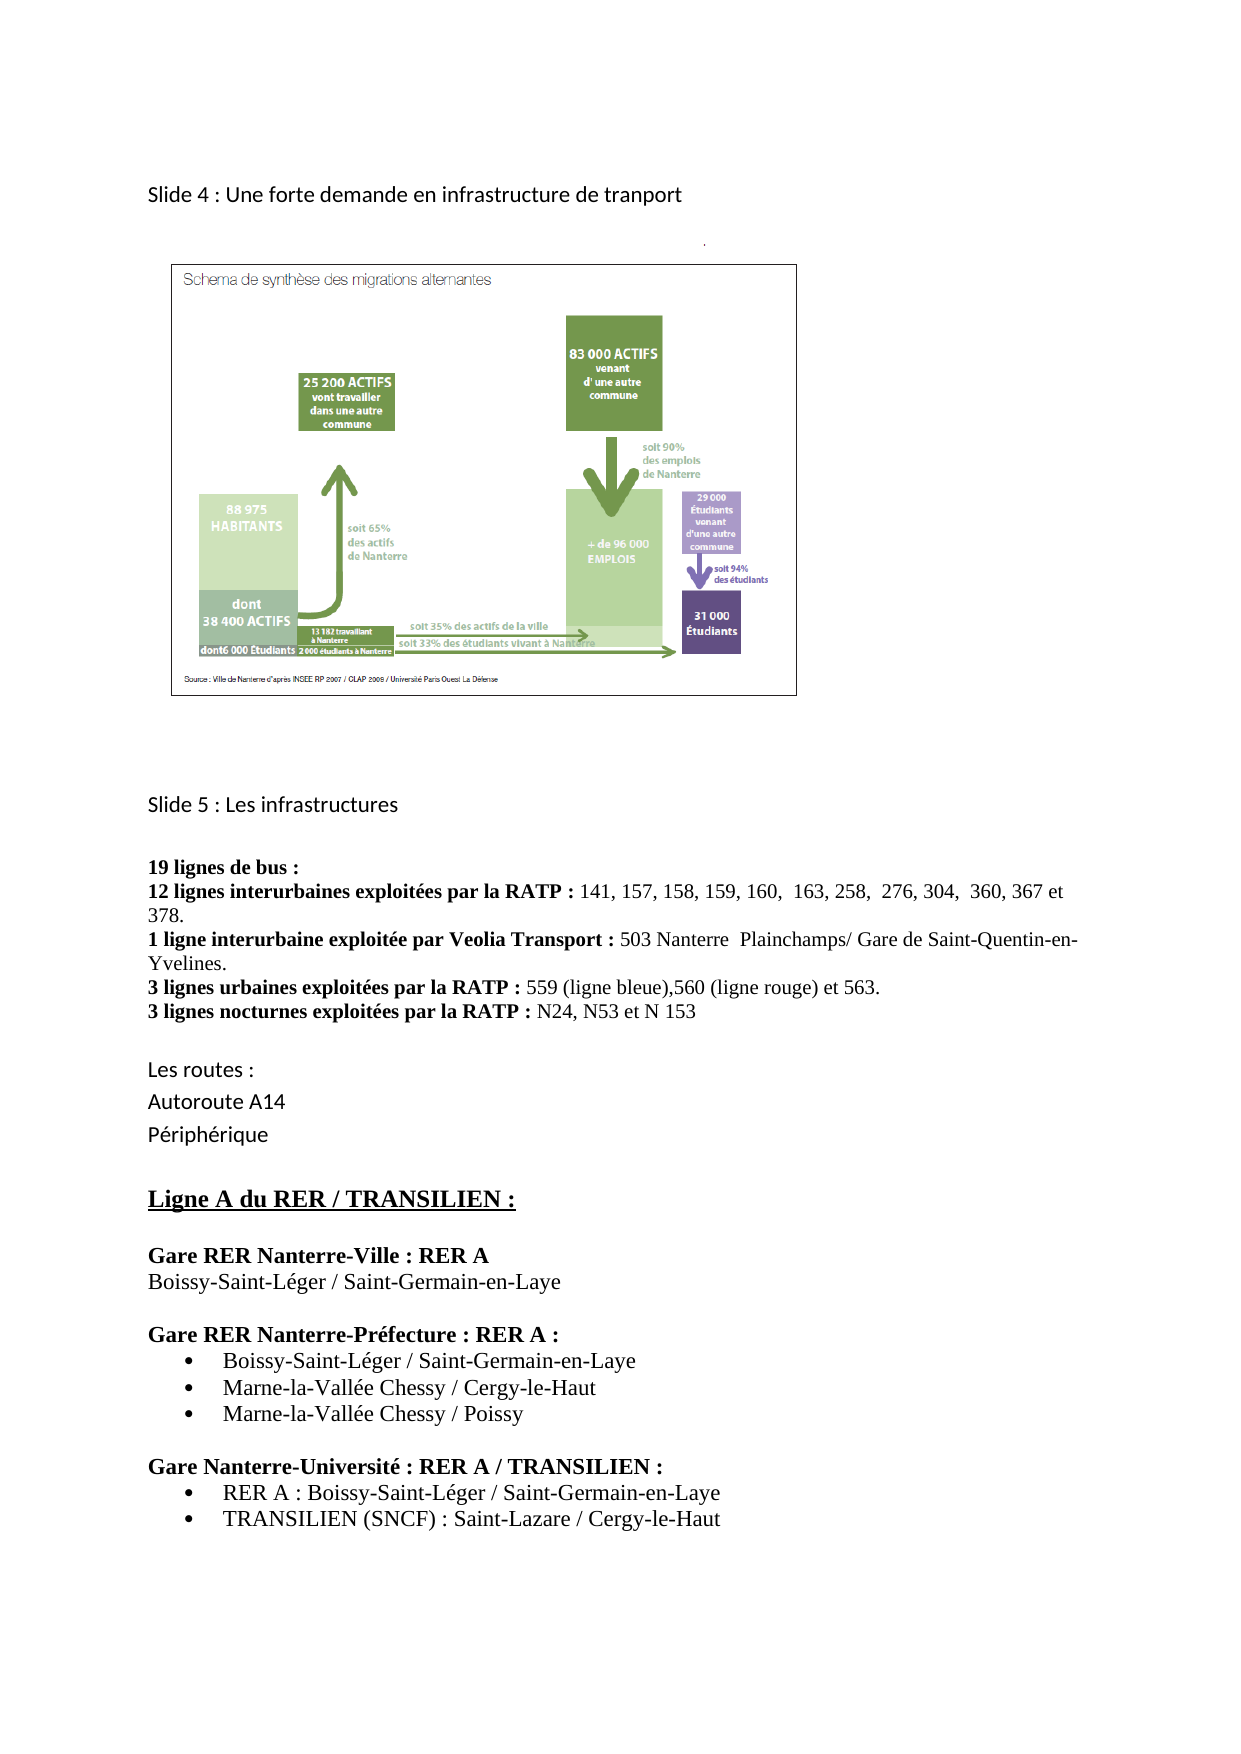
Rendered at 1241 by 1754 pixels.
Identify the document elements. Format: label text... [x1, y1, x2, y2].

text Gare RER Nanterre-Préfecture : RER A : [148, 1321, 1093, 1347]
list TRANSILIEN (SNCF) : Saint-Lazare / Cergy-le-Haut [185, 1506, 1093, 1532]
list Marne-la-Vallée Chessy / Cergy-le-Haut [185, 1374, 1093, 1400]
list Marne-la-Vallée Chessy / Poissy [185, 1400, 1093, 1426]
text 3 lignes urbaines exploitées par la RATP : 559 (ligne bleue),560 (ligne rouge) et 563. 3 lignes nocturnes exploitées par la RATP : N24, N53 et N 153 [148, 975, 1093, 1023]
text Périphérique [148, 1120, 1093, 1148]
text Ligne A du RER / TRANSILIEN : [148, 1184, 1093, 1213]
list Boissy-Saint-Léger / Saint-Germain-en-Laye [185, 1347, 1093, 1374]
text Gare Nanterre-Université : RER A / TRANSILIEN : [148, 1453, 1093, 1479]
text Slide 4 : Une forte demande en infrastructure de tranport [148, 180, 1093, 208]
text 19 lignes de bus : [148, 855, 1093, 879]
text Gare RER Nanterre-Ville : RER A [148, 1242, 1093, 1268]
text Les routes : [148, 1055, 1093, 1083]
text 12 lignes interurbaines exploitées par la RATP : 141, 157, 158, 159, 160, 163, 258, 276, 304, 360, 367 et 378. [148, 879, 1093, 927]
list RER A : Boissy-Saint-Léger / Saint-Germain-en-Laye [185, 1479, 1093, 1506]
text Boissy-Saint-Léger / Saint-Germain-en-Laye [148, 1268, 1093, 1295]
text 1 ligne interurbaine exploitée par Veolia Transport : 503 Nanterre Plainchamps/ Gare de Saint-Quentin-en-Yvelines. [148, 927, 1093, 975]
text Autoroute A14 [148, 1087, 1093, 1116]
text Slide 5 : Les infrastructures [148, 790, 1093, 818]
